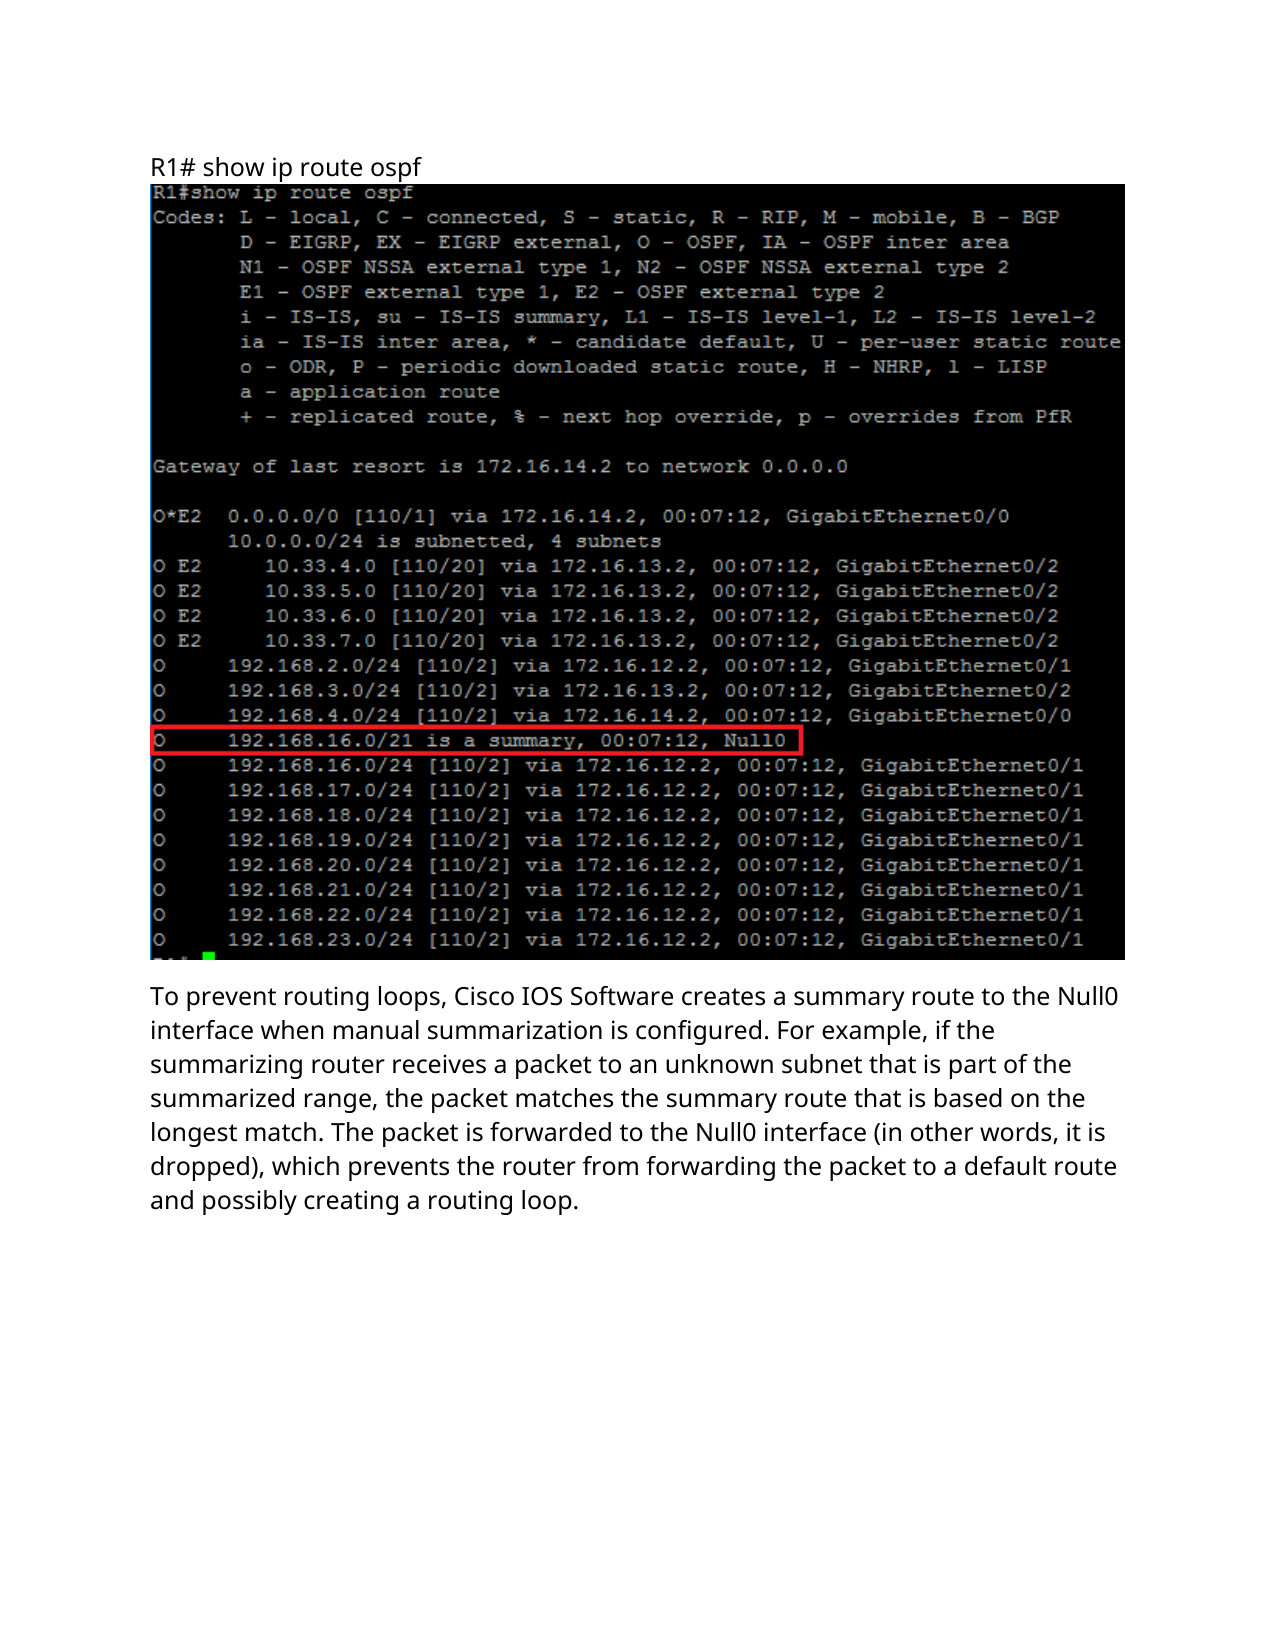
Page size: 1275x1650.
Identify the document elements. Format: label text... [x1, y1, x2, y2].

text To prevent routing loops, Cisco IOS Software creates a summary route to the Null0 interface when manual summarization is configured. For example, if the summarizing router receives a packet to an unknown subnet that is part of the summarized range, the packet matches the summary route that is based on the longest match. The packet is forwarded to the Null0 interface (in other words, it is dropped), which prevents the router from forwarding the packet to a default route and possibly creating a routing loop. [150, 978, 1125, 1217]
text R1# show ip route ospf [150, 150, 1125, 184]
